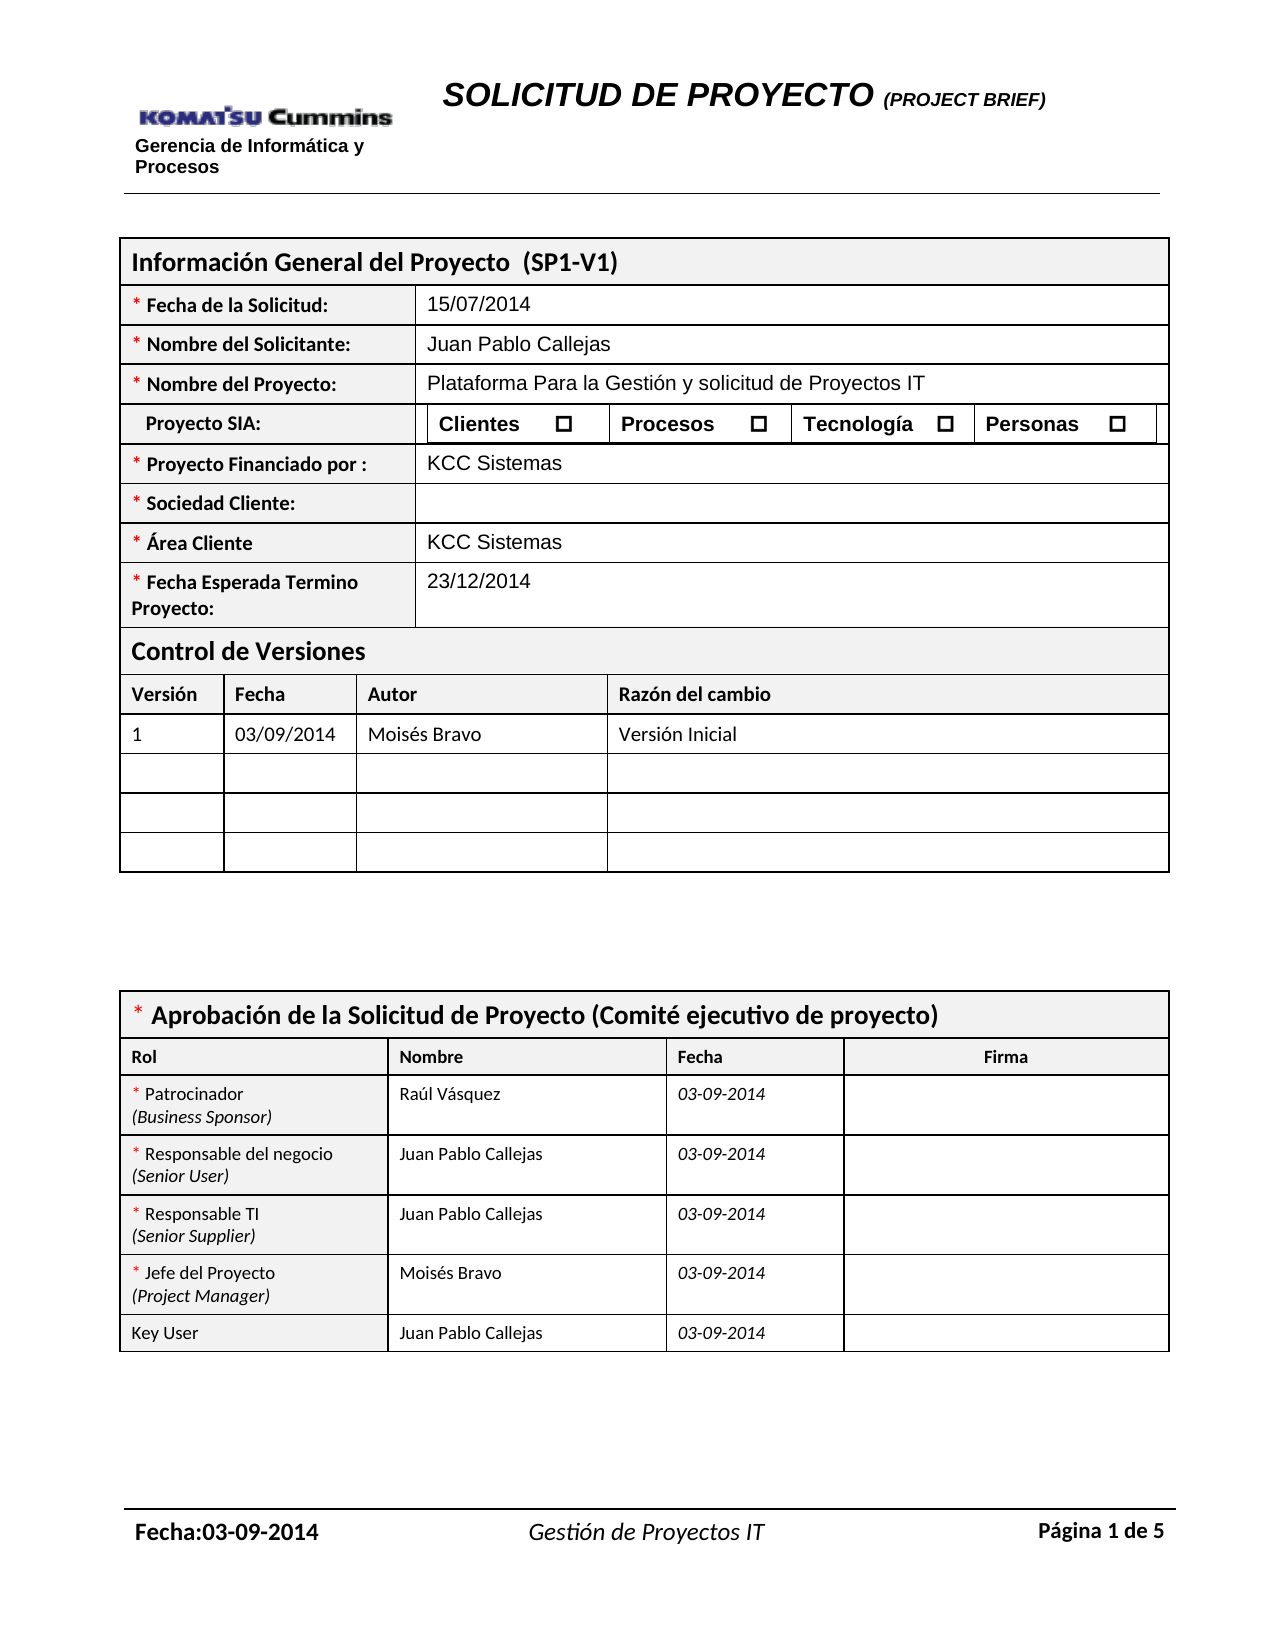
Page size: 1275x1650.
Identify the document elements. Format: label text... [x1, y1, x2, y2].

table_cell * Sociedad Cliente: [121, 484, 415, 522]
table_cell Nombre [389, 1039, 666, 1074]
table_cell [1157, 405, 1168, 443]
table_cell * Fecha de la Solicitud: [121, 286, 415, 324]
table_cell [608, 794, 1168, 831]
table_cell Proyecto SIA: [121, 405, 415, 443]
table_cell * Responsable TI (Senior Supplier) [121, 1196, 387, 1254]
table_cell * Fecha Esperada Termino Proyecto: [121, 563, 415, 626]
table_cell [121, 833, 223, 871]
table_cell Razón del cambio [608, 675, 1168, 713]
table_cell Moisés Bravo [357, 715, 607, 752]
table_cell 03-09-2014 [667, 1255, 843, 1314]
table_cell [845, 1136, 1168, 1194]
table_cell 1 [121, 715, 223, 752]
table_cell * Área Cliente [121, 524, 415, 562]
table_cell Juan Pablo Callejas [389, 1315, 666, 1351]
table_cell Fecha [667, 1039, 843, 1074]
table_cell 15/07/2014 [416, 286, 1168, 324]
table_cell 23/12/2014 [416, 563, 1168, 626]
table_cell Juan Pablo Callejas [389, 1196, 666, 1254]
table_cell * Nombre del Proyecto: [121, 365, 415, 403]
table_cell [121, 754, 223, 792]
table_cell KCC Sistemas [416, 445, 1168, 483]
table_cell [845, 1315, 1168, 1351]
table_cell [608, 833, 1168, 871]
table_cell [845, 1196, 1168, 1254]
table_cell Raúl Vásquez [389, 1076, 666, 1134]
table_cell [792, 405, 974, 442]
table_cell [225, 754, 356, 792]
table_cell Firma [845, 1039, 1168, 1074]
table_cell Versión [121, 675, 223, 713]
table_cell [357, 754, 607, 792]
table_cell * Jefe del Proyecto (Project Manager) [121, 1255, 387, 1314]
picture [135, 75, 398, 135]
table_cell [357, 833, 607, 871]
table_cell [416, 484, 1168, 522]
table_cell Juan Pablo Callejas [416, 326, 1168, 363]
table_cell * Nombre del Solicitante: [121, 326, 415, 363]
table_cell [845, 1076, 1168, 1134]
table_cell 03-09-2014 [667, 1315, 843, 1351]
table_cell 03-09-2014 [667, 1136, 843, 1194]
table_cell [225, 833, 356, 871]
table_header Información General del Proyecto (SP1-V1) [121, 239, 1168, 284]
table_cell [608, 754, 1168, 792]
table_header * Aprobación de la Solicitud de Proyecto (Comité ejecutivo de proyecto) [121, 992, 1168, 1037]
table_cell KCC Sistemas [416, 524, 1168, 562]
table_cell Moisés Bravo [389, 1255, 666, 1314]
table_cell [975, 405, 1156, 442]
table_cell Fecha [225, 675, 356, 713]
table_cell 03/09/2014 [225, 715, 356, 752]
table_cell [428, 405, 609, 442]
table_cell [416, 405, 427, 443]
table_cell 03-09-2014 [667, 1196, 843, 1254]
table_cell Autor [357, 675, 607, 713]
table_cell Rol [121, 1039, 387, 1074]
table_cell * Responsable del negocio (Senior User) [121, 1136, 387, 1194]
table_cell Control de Versiones [121, 628, 1168, 673]
table_cell * Patrocinador (Business Sponsor) [121, 1076, 387, 1134]
table_cell [121, 794, 223, 831]
table_cell [225, 794, 356, 831]
table_cell [845, 1255, 1168, 1314]
table_cell Juan Pablo Callejas [389, 1136, 666, 1194]
table_cell Versión Inicial [608, 715, 1168, 752]
table_cell Key User [121, 1315, 387, 1351]
table_cell Plataforma Para la Gestión y solicitud de Proyectos IT [416, 365, 1168, 403]
table_cell * Proyecto Financiado por : [121, 445, 415, 483]
table_cell [610, 405, 791, 442]
table_cell [357, 794, 607, 831]
table_cell 03-09-2014 [667, 1076, 843, 1134]
